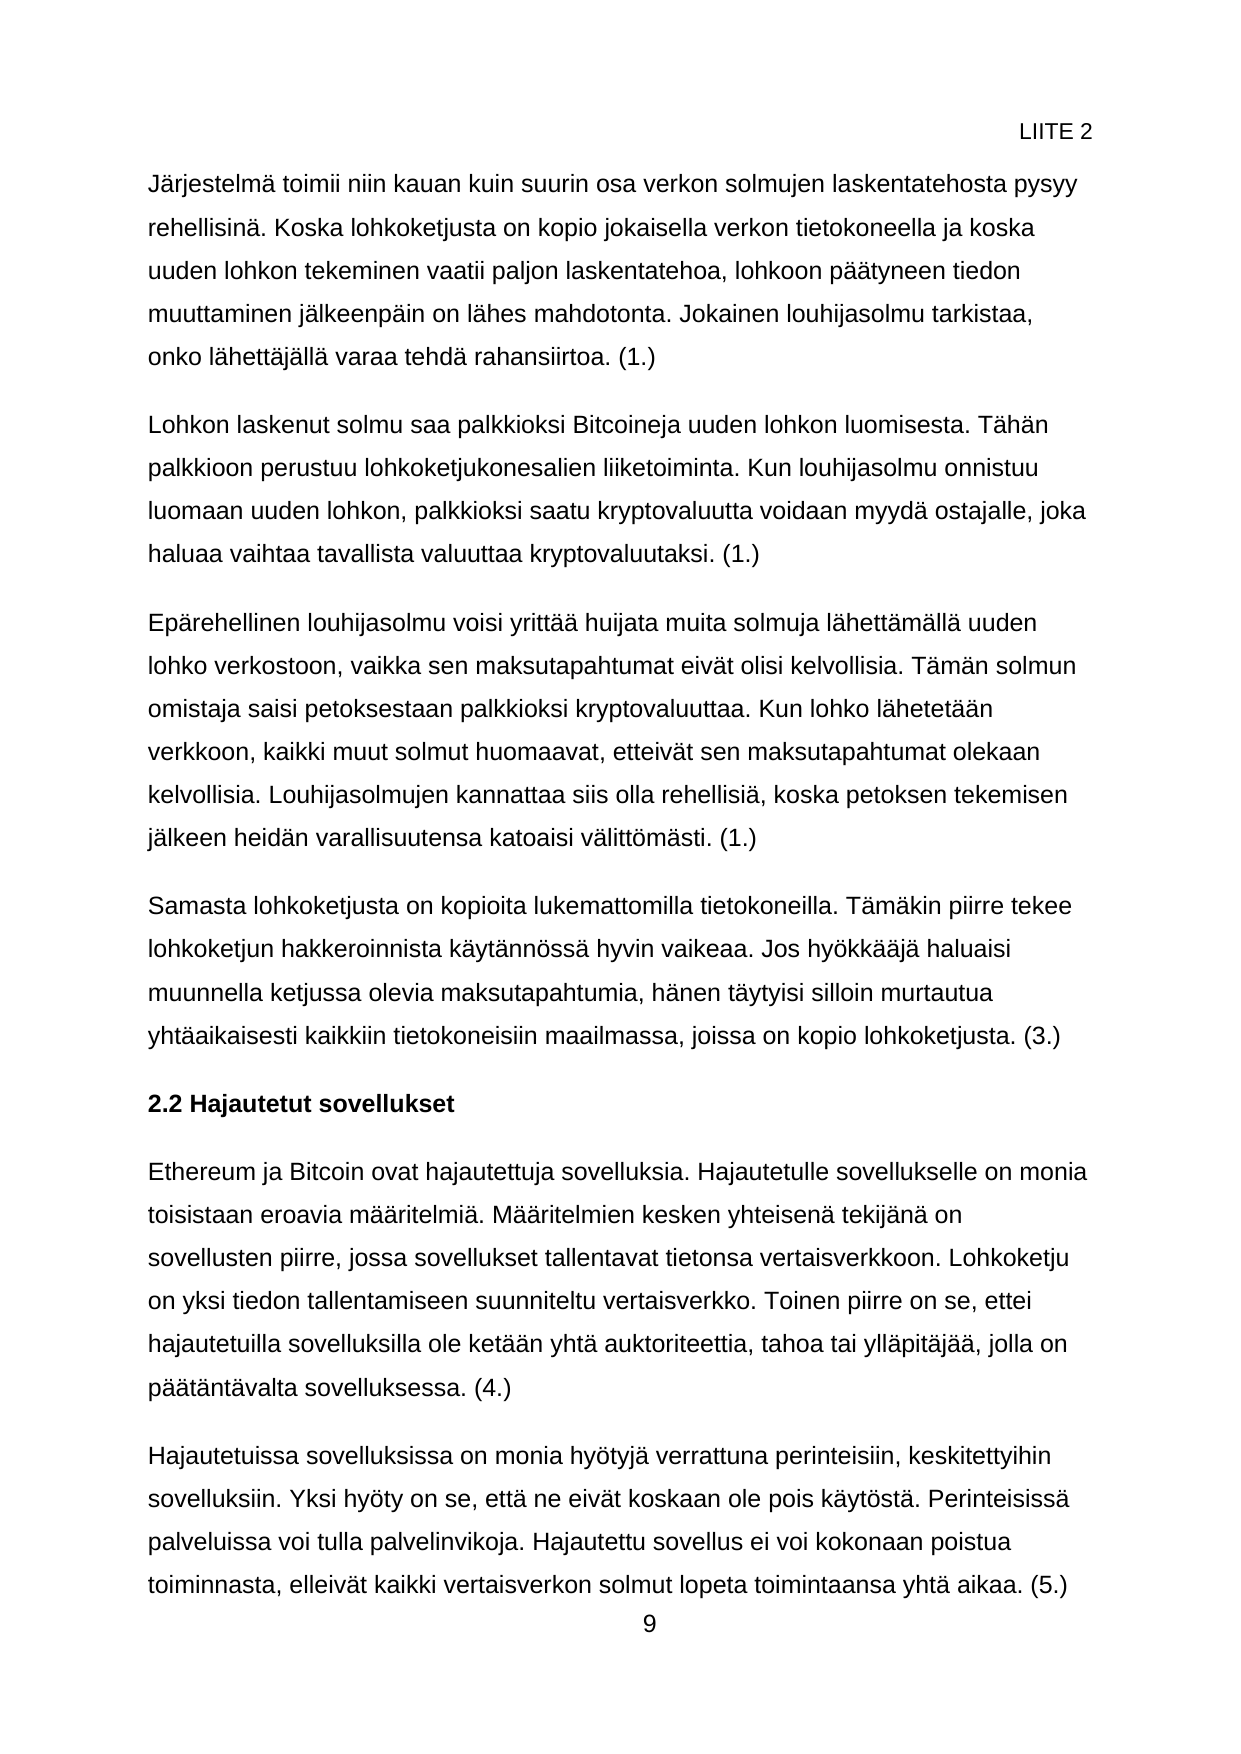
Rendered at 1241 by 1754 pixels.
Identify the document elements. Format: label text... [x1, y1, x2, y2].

text Järjestelmä toimii niin kauan kuin suurin osa verkon solmujen laskentatehosta pysyy rehellisinä. Koska lohkoketjusta on kopio jokaisella verkon tietokoneella ja koska uuden lohkon tekeminen vaatii paljon laskentatehoa, lohkoon päätyneen tiedon muuttaminen jälkeenpäin on lähes mahdotonta. Jokainen louhijasolmu tarkistaa, onko lähettäjällä varaa tehdä rahansiirtoa. (1.) [148, 169, 1093, 371]
text Lohkon laskenut solmu saa palkkioksi Bitcoineja uuden lohkon luomisesta. Tähän palkkioon perustuu lohkoketjukonesalien liiketoiminta. Kun louhijasolmu onnistuu luomaan uuden lohkon, palkkioksi saatu kryptovaluutta voidaan myydä ostajalle, joka haluaa vaihtaa tavallista valuuttaa kryptovaluutaksi. (1.) [148, 410, 1093, 568]
text Ethereum ja Bitcoin ovat hajautettuja sovelluksia. Hajautetulle sovellukselle on monia toisistaan eroavia määritelmiä. Määritelmien kesken yhteisenä tekijänä on sovellusten piirre, jossa sovellukset tallentavat tietonsa vertaisverkkoon. Lohkoketju on yksi tiedon tallentamiseen suunniteltu vertaisverkko. Toinen piirre on se, ettei hajautetuilla sovelluksilla ole ketään yhtä auktoriteettia, tahoa tai ylläpitäjää, jolla on päätäntävalta sovelluksessa. (4.) [148, 1157, 1093, 1401]
text Epärehellinen louhijasolmu voisi yrittää huijata muita solmuja lähettämällä uuden lohko verkostoon, vaikka sen maksutapahtumat eivät olisi kelvollisia. Tämän solmun omistaja saisi petoksestaan palkkioksi kryptovaluuttaa. Kun lohko lähetetään verkkoon, kaikki muut solmut huomaavat, etteivät sen maksutapahtumat olekaan kelvollisia. Louhijasolmujen kannattaa siis olla rehellisiä, koska petoksen tekemisen jälkeen heidän varallisuutensa katoaisi välittömästi. (1.) [148, 608, 1093, 852]
text Samasta lohkoketjusta on kopioita lukemattomilla tietokoneilla. Tämäkin piirre tekee lohkoketjun hakkeroinnista käytännössä hyvin vaikeaa. Jos hyökkääjä haluaisi muunnella ketjussa olevia maksutapahtumia, hänen täytyisi silloin murtautua yhtäaikaisesti kaikkiin tietokoneisiin maailmassa, joissa on kopio lohkoketjusta. (3.) [148, 891, 1093, 1049]
subtitle Hajautetut sovellukset [148, 1089, 1093, 1118]
text Hajautetuissa sovelluksissa on monia hyötyjä verrattuna perinteisiin, keskitettyihin sovelluksiin. Yksi hyöty on se, että ne eivät koskaan ole pois käytöstä. Perinteisissä palveluissa voi tulla palvelinvikoja. Hajautettu sovellus ei voi kokonaan poistua toiminnasta, elleivät kaikki vertaisverkon solmut lopeta toimintaansa yhtä aikaa. (5.) [148, 1441, 1093, 1599]
